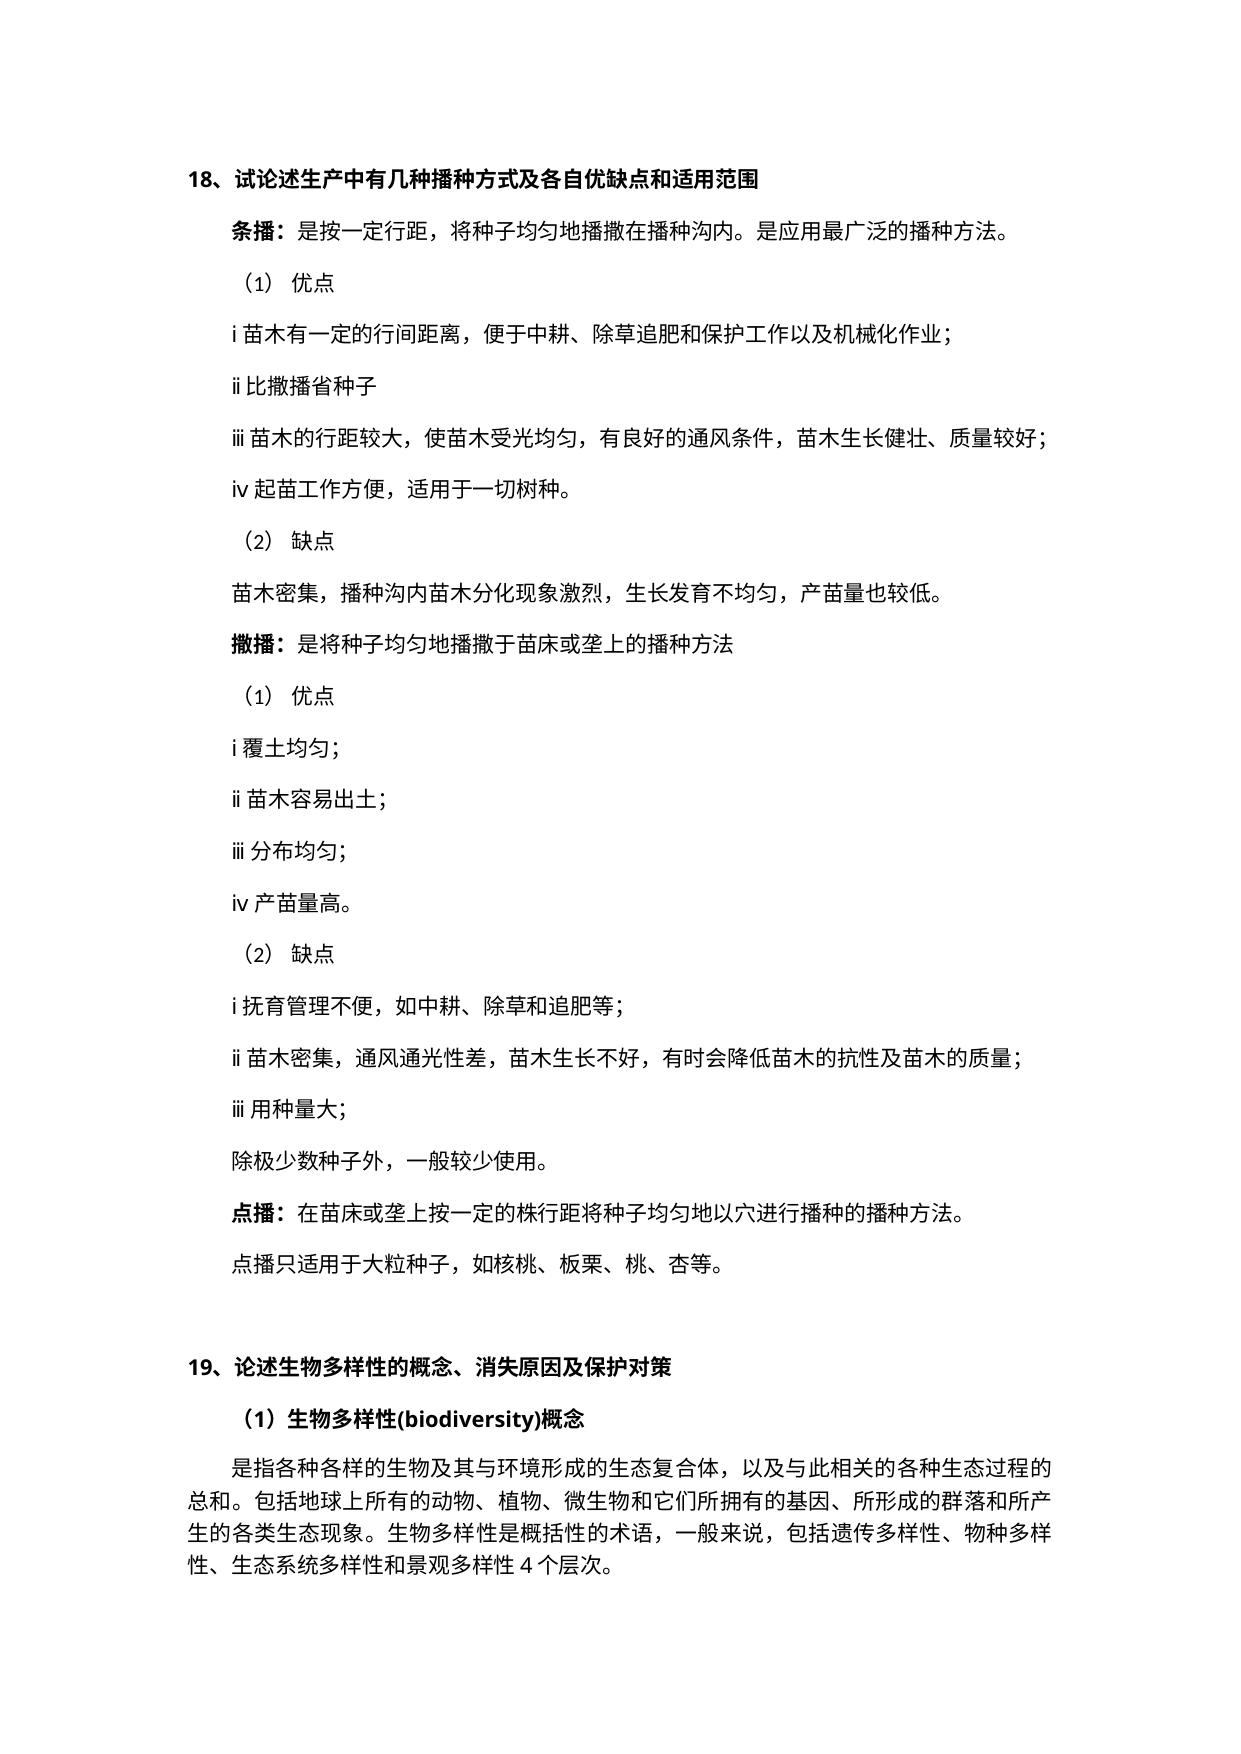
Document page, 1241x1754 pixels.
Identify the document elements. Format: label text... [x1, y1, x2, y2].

text 19、论述生物多样性的概念、消失原因及保护对策 [187, 1350, 1053, 1382]
text ⅰ 覆土均匀； [187, 730, 1053, 763]
text 条播：是按一定行距，将种子均匀地播撒在播种沟内。是应用最广泛的播种方法。 [187, 214, 1053, 246]
text ⅳ 起苗工作方便，适用于一切树种。 [187, 472, 1053, 504]
text 除极少数种子外，一般较少使用。 [187, 1144, 1053, 1176]
text ⅱ比撒播省种子 [187, 369, 1053, 401]
text （1） 优点 [187, 265, 1053, 298]
text 苗木密集，播种沟内苗木分化现象激烈，生长发育不均匀，产苗量也较低。 [187, 575, 1053, 608]
text ⅲ 用种量大； [187, 1092, 1053, 1124]
text （1）生物多样性(biodiversity)概念 [187, 1402, 1053, 1434]
text 点播：在苗床或垄上按一定的株行距将种子均匀地以穴进行播种的播种方法。 [187, 1195, 1053, 1228]
text 撒播：是将种子均匀地播撒于苗床或垄上的播种方法 [187, 627, 1053, 659]
text ⅲ 分布均匀； [187, 834, 1053, 866]
text ⅲ苗木的行距较大，使苗木受光均匀，有良好的通风条件，苗木生长健壮、质量较好； [187, 420, 1053, 453]
text ⅰ 抚育管理不便，如中耕、除草和追肥等； [187, 989, 1053, 1021]
text （2） 缺点 [187, 524, 1053, 556]
text 是指各种各样的生物及其与环境形成的生态复合体，以及与此相关的各种生态过程的总和。包括地球上所有的动物、植物、微生物和它们所拥有的基因、所形成的群落和所产生的各类生态现象。生物多样性是概括性的术语，一般来说，包括遗传多样性、物种多样性、生态系统多样性和景观多样性4个层次。 [187, 1451, 1053, 1581]
text （1） 优点 [187, 679, 1053, 711]
text ⅱ 苗木密集，通风通光性差，苗木生长不好，有时会降低苗木的抗性及苗木的质量； [187, 1040, 1053, 1073]
text 18、试论述生产中有几种播种方式及各自优缺点和适用范围 [187, 162, 1053, 194]
text ⅱ 苗木容易出土； [187, 782, 1053, 814]
text （2） 缺点 [187, 937, 1053, 969]
text 点播只适用于大粒种子，如核桃、板栗、桃、杏等。 [187, 1247, 1053, 1279]
text ⅰ 苗木有一定的行间距离，便于中耕、除草追肥和保护工作以及机械化作业； [187, 317, 1053, 349]
text ⅳ 产苗量高。 [187, 885, 1053, 918]
